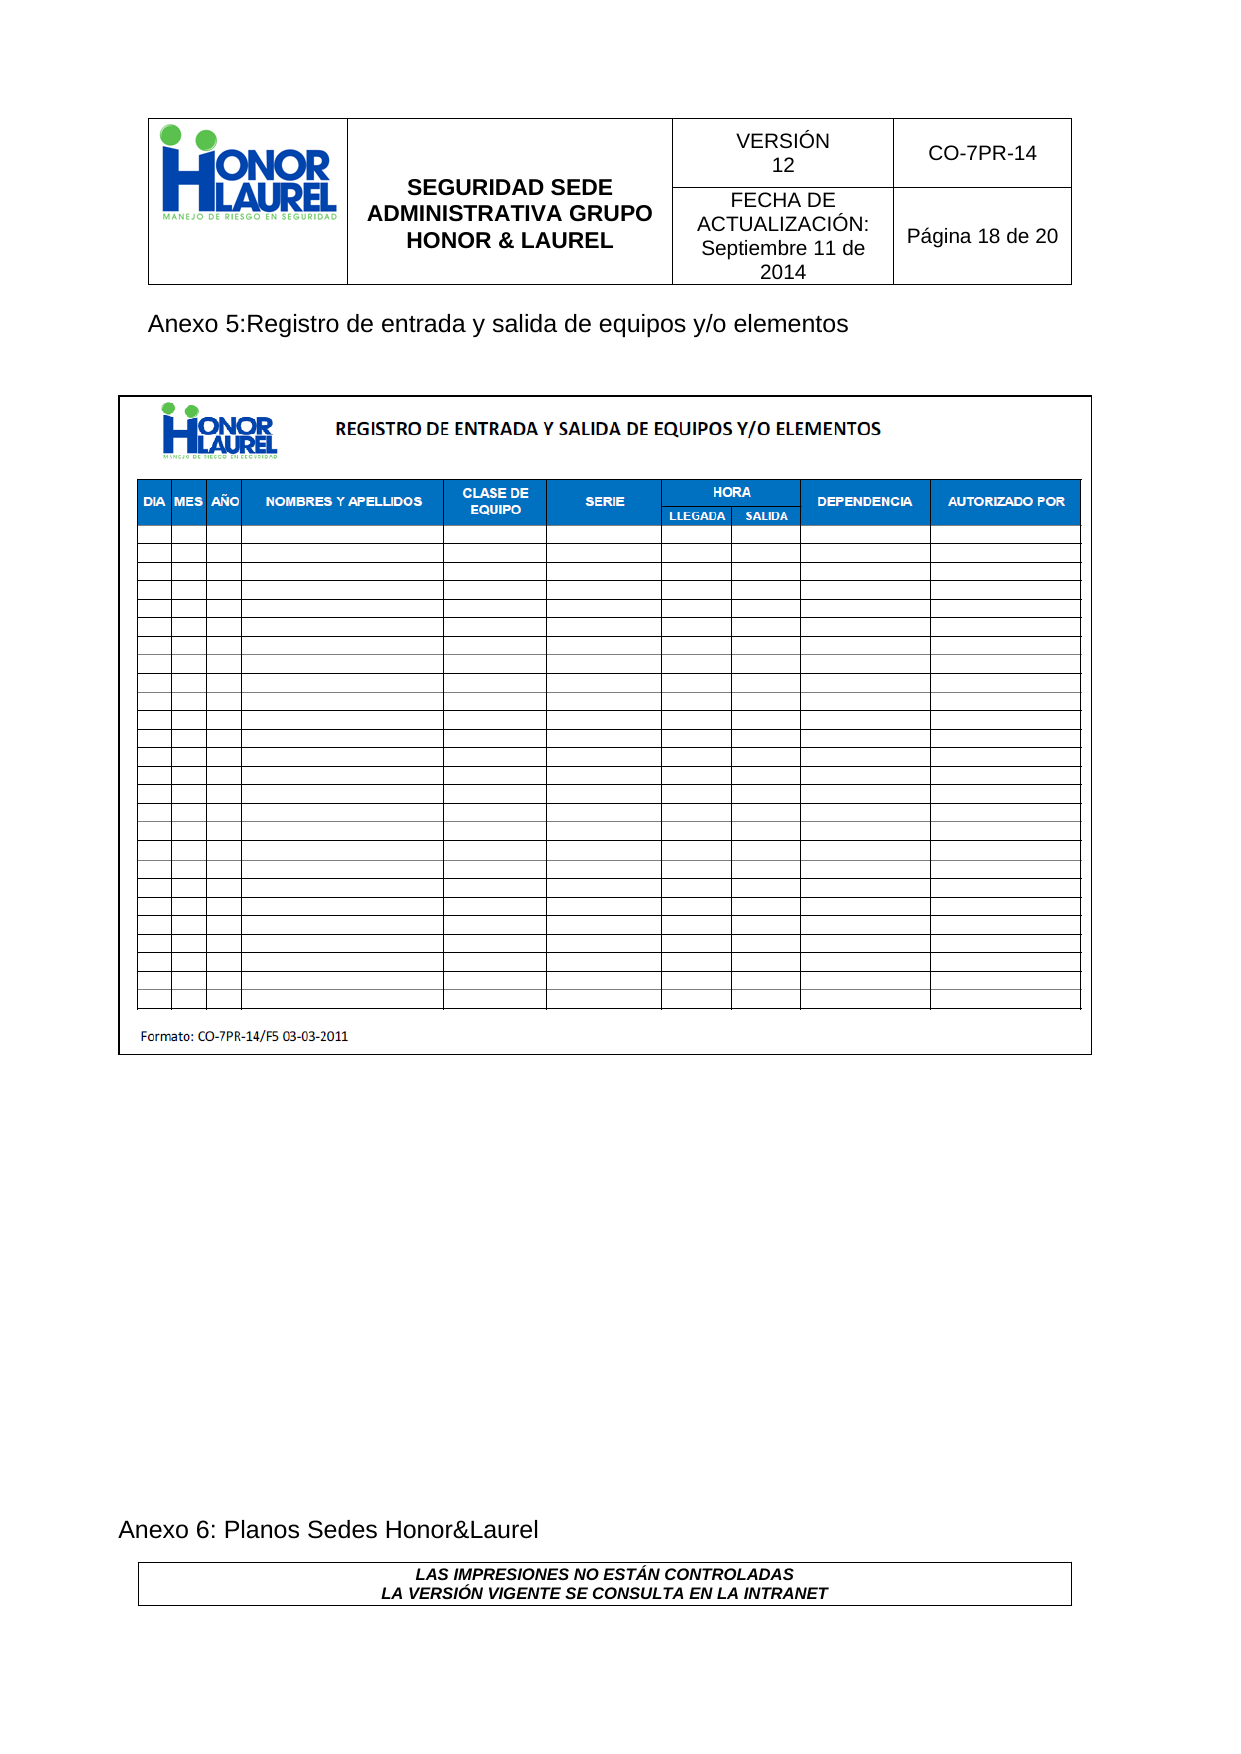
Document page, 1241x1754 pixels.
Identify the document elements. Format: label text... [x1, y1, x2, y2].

picture [120, 397, 1091, 1054]
picture [155, 119, 341, 227]
text Anexo 6: Planos Sedes Honor&Laurel [118, 1515, 1063, 1544]
text Anexo 5:Registro de entrada y salida de equipos y/o elementos [148, 309, 1063, 338]
